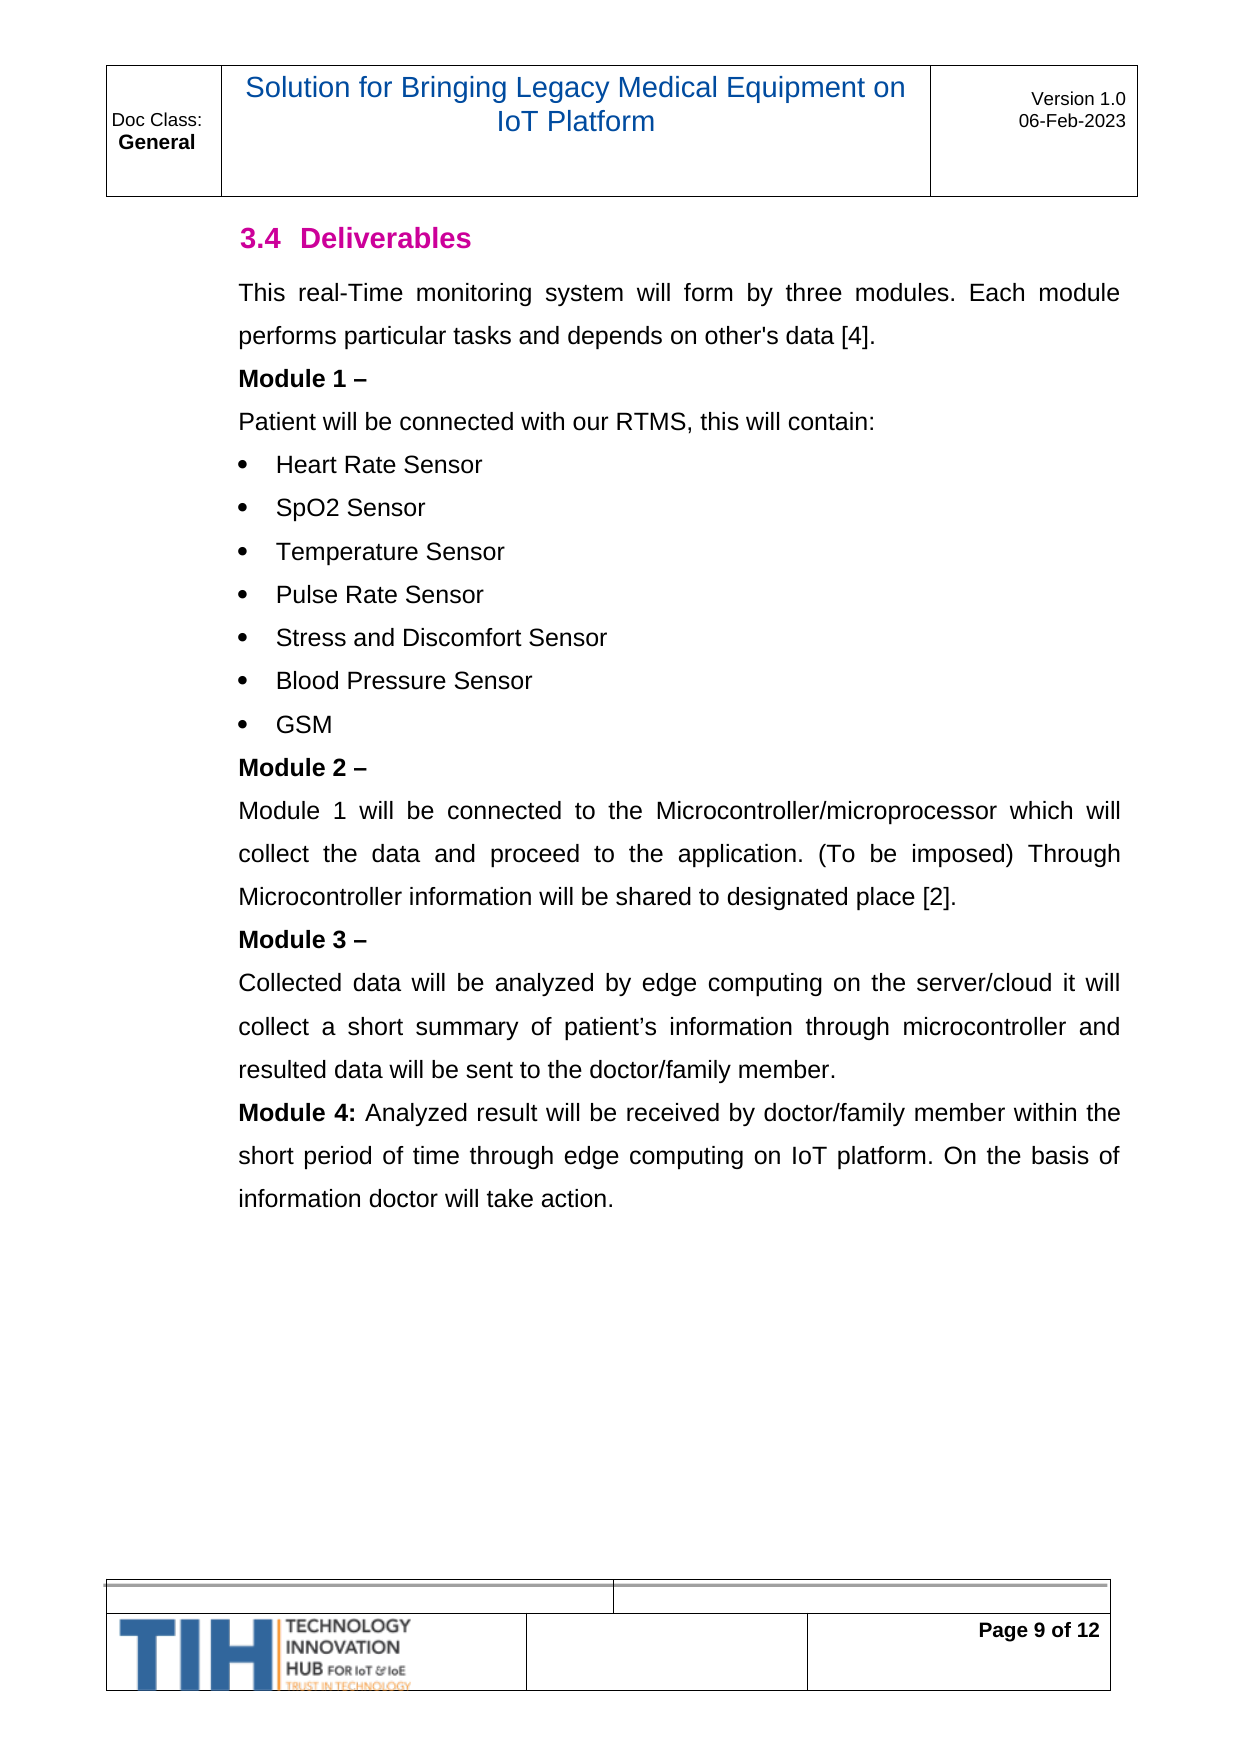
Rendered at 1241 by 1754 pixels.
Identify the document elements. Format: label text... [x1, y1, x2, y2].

subtitle Deliverables [240, 221, 1122, 255]
text Module 1 – [238, 364, 1122, 393]
list GSM [238, 709, 1122, 738]
text Module 1 will be connected to the Microcontroller/microprocessor which will collect the data and proceed to the application. (To be imposed) Through Microcontroller information will be shared to designated place [2]. [238, 796, 1122, 911]
text Collected data will be analyzed by edge computing on the server/cloud it will collect a short summary of patient’s information through microcontroller and resulted data will be sent to the doctor/family member. [238, 968, 1122, 1083]
text Module 4: Analyzed result will be received by doctor/family member within the short period of time through edge computing on IoT platform. On the basis of information doctor will take action. [238, 1098, 1122, 1213]
text Module 3 – [238, 925, 1122, 954]
list Temperature Sensor [238, 537, 1122, 566]
list Stress and Discomfort Sensor [238, 623, 1122, 652]
list Heart Rate Sensor [238, 450, 1122, 479]
text Patient will be connected with our RTMS, this will contain: [238, 407, 1122, 436]
list SpO2 Sensor [238, 493, 1122, 522]
list Blood Pressure Sensor [238, 666, 1122, 695]
text This real-Time monitoring system will form by three modules. Each module performs particular tasks and depends on other's data [4]. [238, 278, 1122, 349]
list Pulse Rate Sensor [238, 580, 1122, 609]
picture [118, 1617, 412, 1691]
text Module 2 – [238, 753, 1122, 782]
